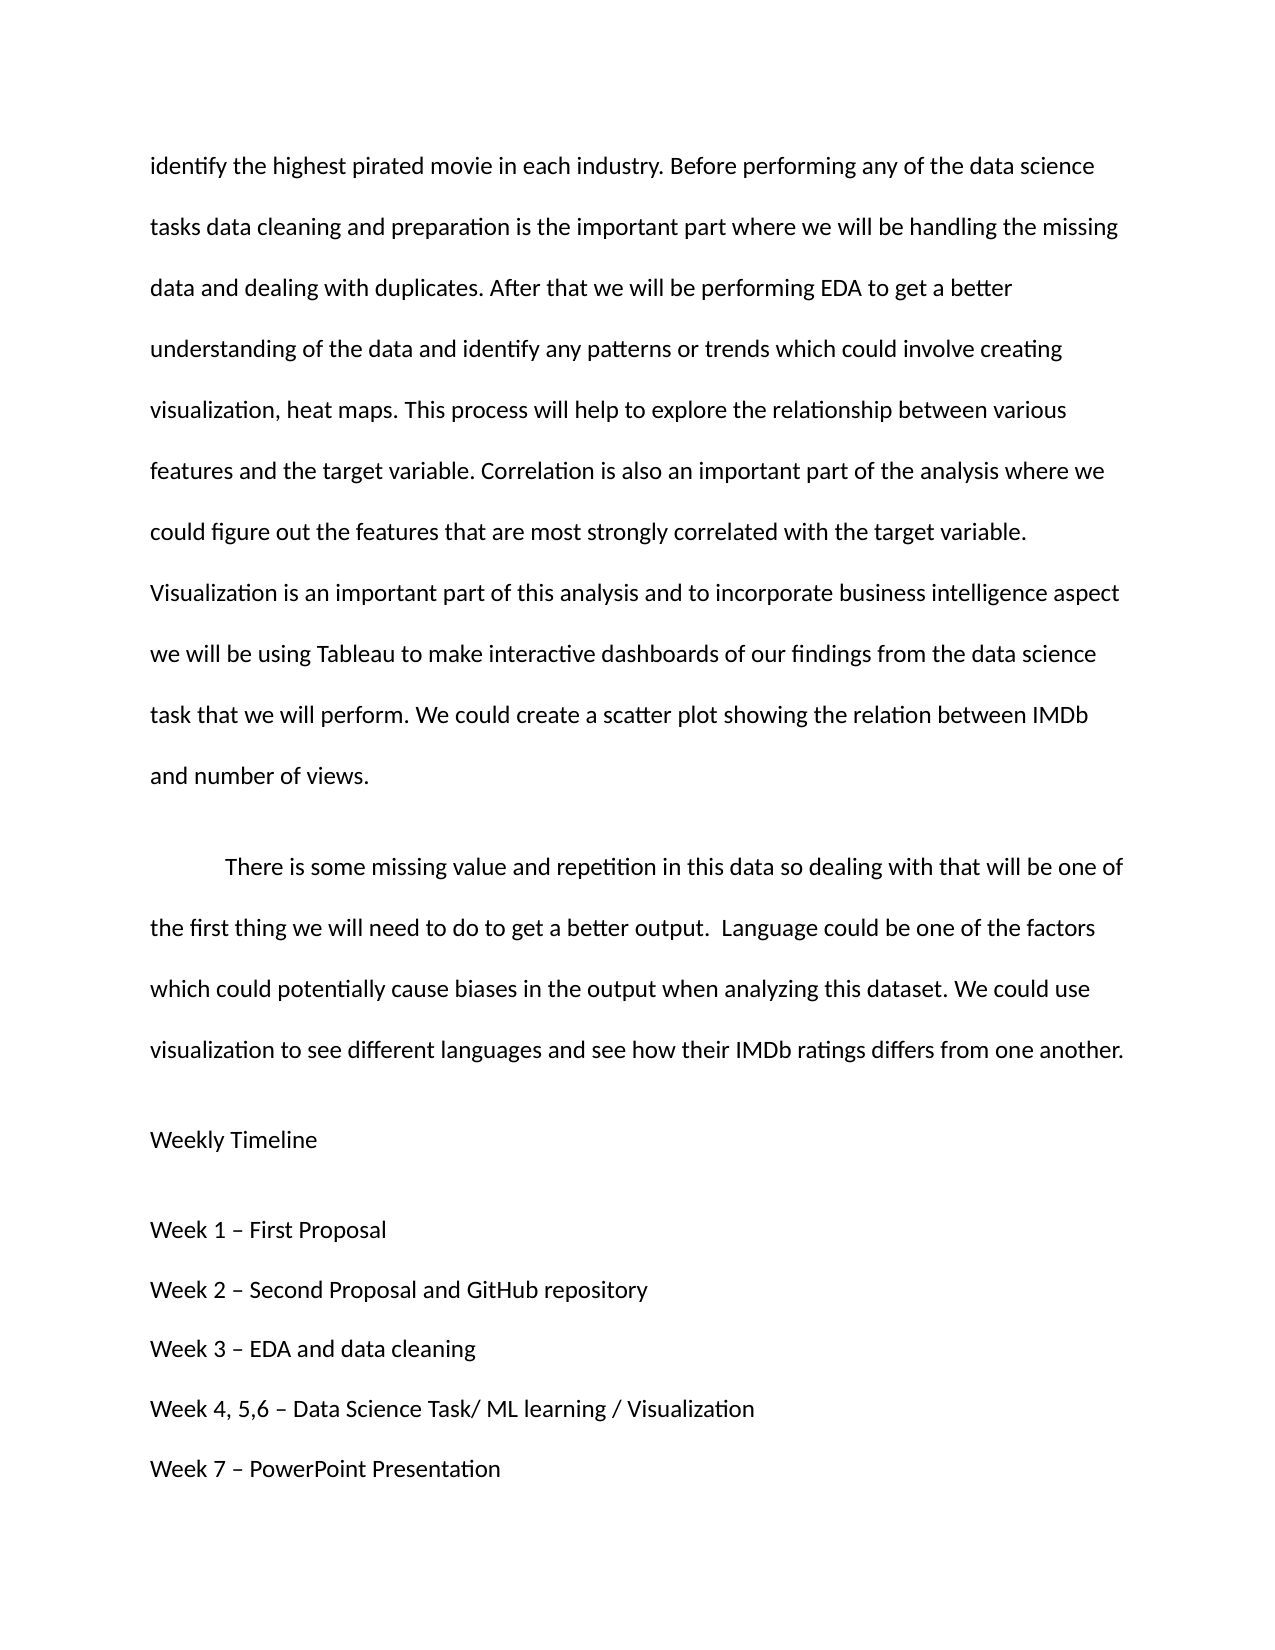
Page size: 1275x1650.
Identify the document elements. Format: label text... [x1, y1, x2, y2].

text Weekly Timeline [150, 1124, 1125, 1154]
text Week 2 – Second Proposal and GitHub repository [150, 1274, 1125, 1304]
text Week 4, 5,6 – Data Science Task/ ML learning / Visualization [150, 1393, 1125, 1424]
text Week 1 – First Proposal [150, 1214, 1125, 1245]
text Week 7 – PowerPoint Presentation [150, 1453, 1125, 1483]
text Week 3 – EDA and data cleaning [150, 1333, 1125, 1364]
text There is some missing value and repetition in this data so dealing with that will be one of the first thing we will need to do to get a better output. Language could be one of the factors which could potentially cause biases in the output when analyzing this dataset. We could use visualization to see different languages and see how their IMDb ratings differs from one another. [150, 851, 1125, 1064]
